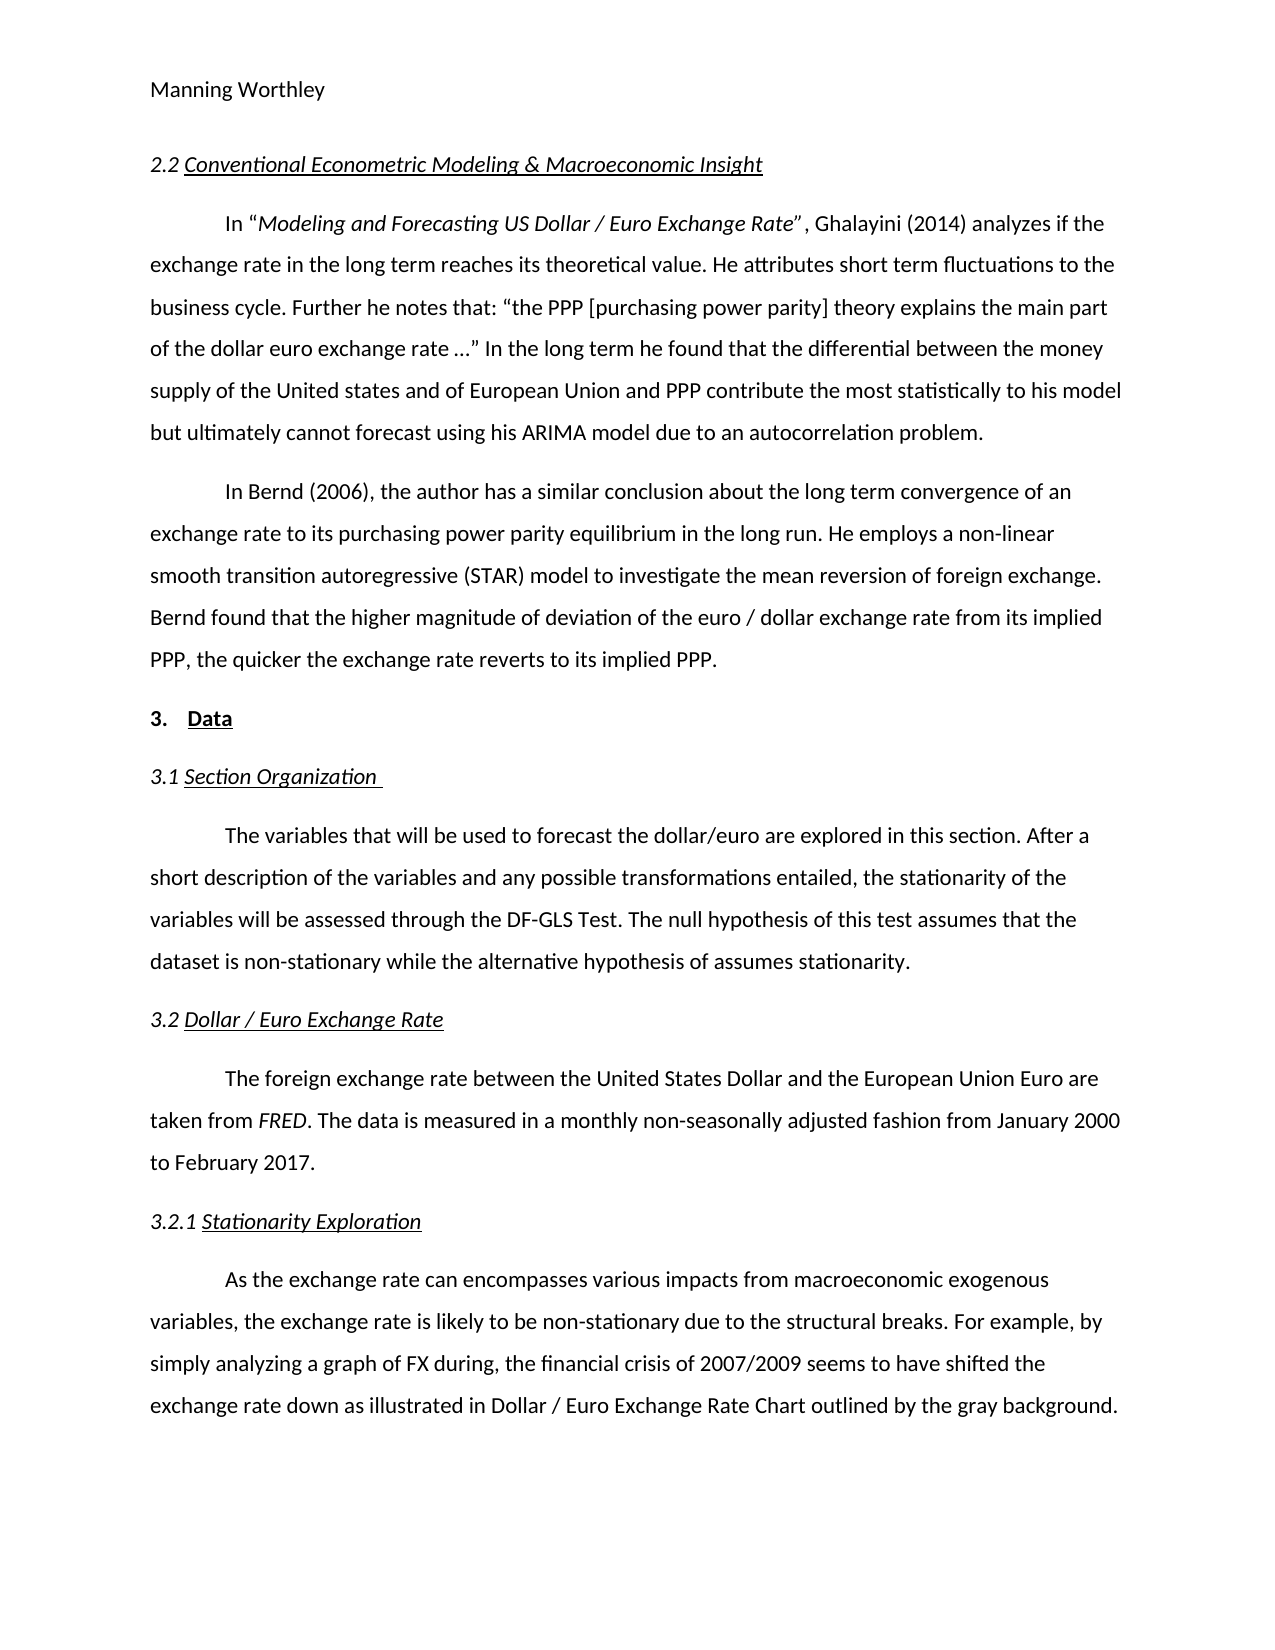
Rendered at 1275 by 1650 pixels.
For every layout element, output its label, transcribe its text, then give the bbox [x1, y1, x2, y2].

text In Bernd (2006), the author has a similar conclusion about the long term convergence of an exchange rate to its purchasing power parity equilibrium in the long run. He employs a non-linear smooth transition autoregressive (STAR) model to investigate the mean reversion of foreign exchange. Bernd found that the higher magnitude of deviation of the euro / dollar exchange rate from its implied PPP, the quicker the exchange rate reverts to its implied PPP. [150, 477, 1125, 673]
text 3.2 Dollar / Euro Exchange Rate [150, 1006, 1125, 1034]
text As the exchange rate can encompasses various impacts from macroeconomic exogenous variables, the exchange rate is likely to be non-stationary due to the structural breaks. For example, by simply analyzing a graph of FX during, the financial crisis of 2007/2009 seems to have shifted the exchange rate down as illustrated in Dollar / Euro Exchange Rate Chart outlined by the gray background. [150, 1266, 1125, 1419]
text The variables that will be used to forecast the dollar/euro are explored in this section. After a short description of the variables and any possible transformations entailed, the stationarity of the variables will be assessed through the DF-GLS Test. The null hypothesis of this test assumes that the dataset is non-stationary while the alternative hypothesis of assumes stationarity. [150, 821, 1125, 975]
text In “Modeling and Forecasting US Dollar / Euro Exchange Rate”, Ghalayini (2014) analyzes if the exchange rate in the long term reaches its theoretical value. He attributes short term fluctuations to the business cycle. Further he notes that: “the PPP [purchasing power parity] theory explains the main part of the dollar euro exchange rate …” In the long term he found that the differential between the money supply of the United states and of European Union and PPP contribute the most statistically to his model but ultimately cannot forecast using his ARIMA model due to an autocorrelation problem. [150, 209, 1125, 447]
text 3.1 Section Organization [150, 762, 1125, 790]
list Data [150, 704, 1125, 732]
text The foreign exchange rate between the United States Dollar and the European Union Euro are taken from FRED. The data is measured in a monthly non-seasonally adjusted fashion from January 2000 to February 2017. [150, 1064, 1125, 1176]
text 2.2 Conventional Econometric Modeling & Macroeconomic Insight [150, 150, 1125, 178]
text 3.2.1 Stationarity Exploration [150, 1207, 1125, 1235]
